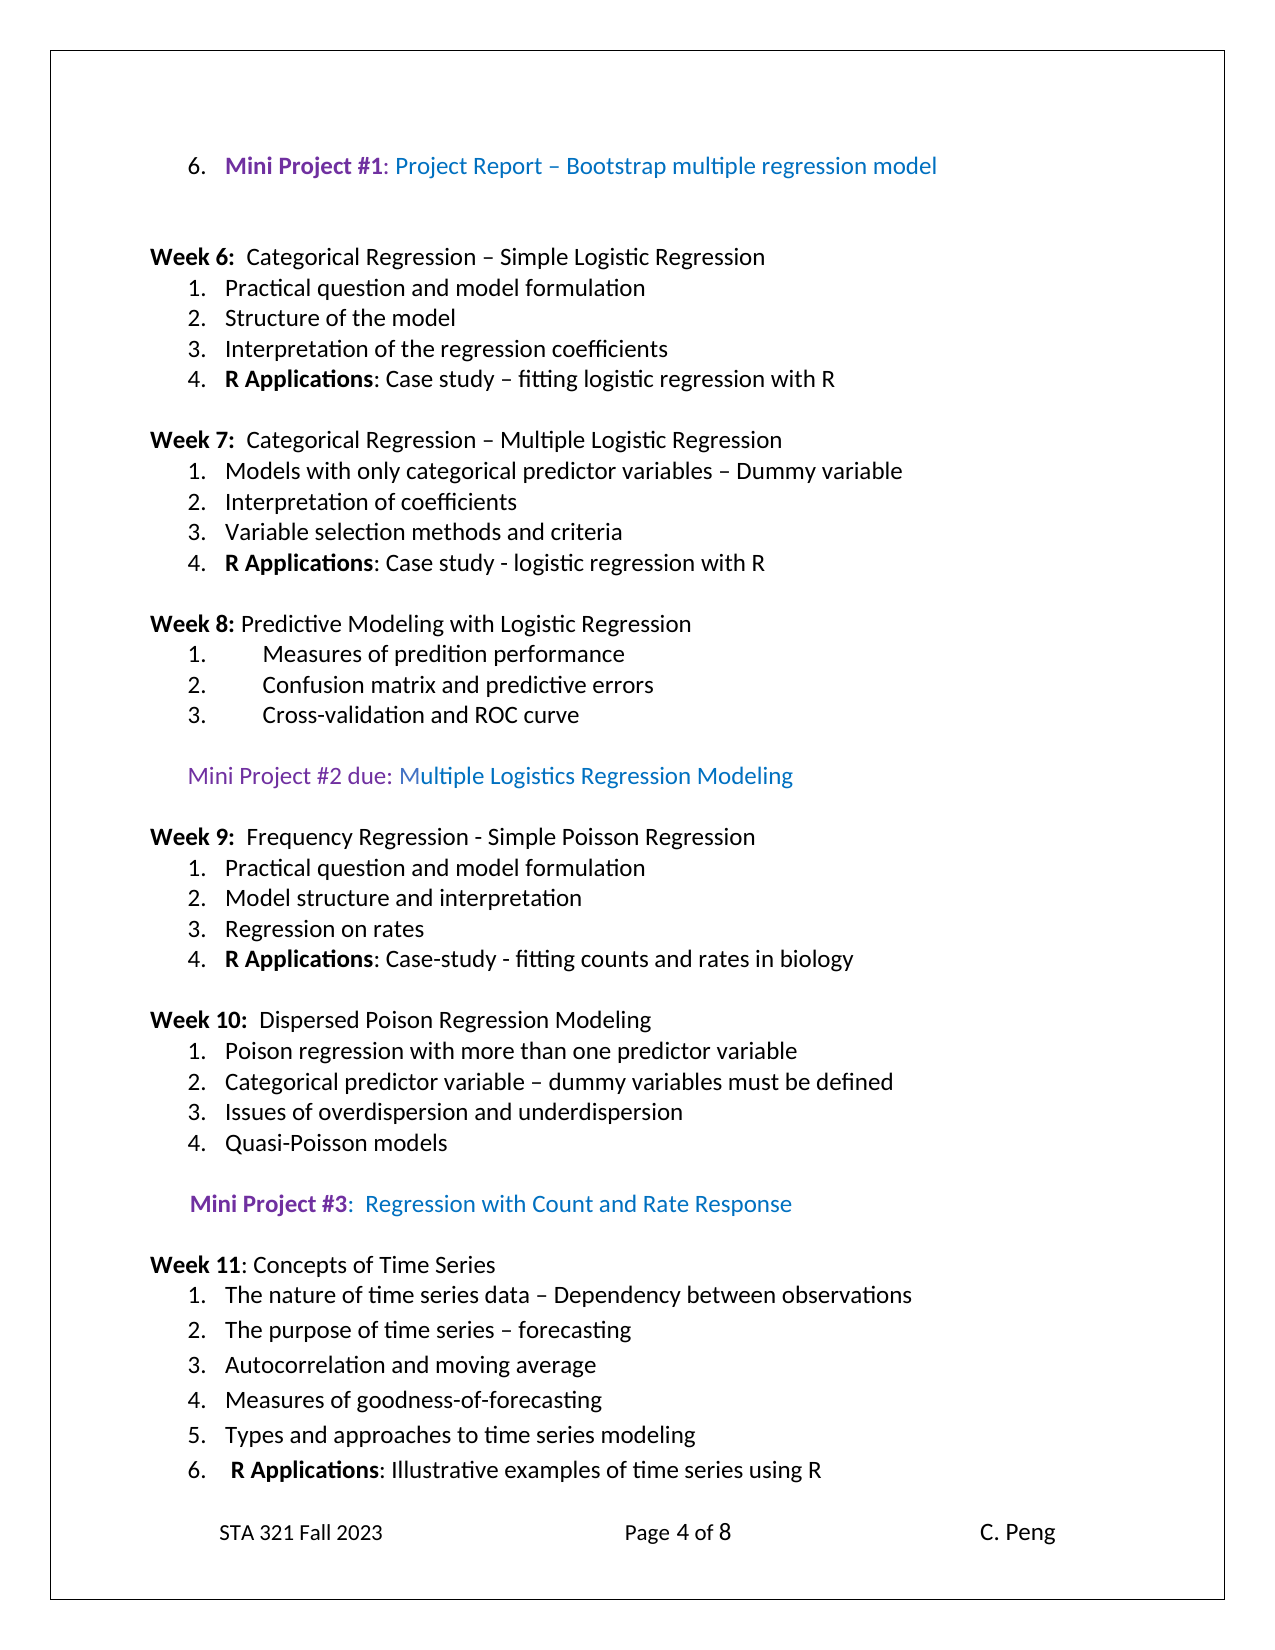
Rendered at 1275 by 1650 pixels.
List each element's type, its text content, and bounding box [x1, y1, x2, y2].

list Issues of overdispersion and underdispersion [187, 1096, 1125, 1127]
list R Applications: Case study – fitting logistic regression with R [187, 364, 1125, 394]
list Structure of the model [187, 303, 1125, 333]
text Mini Project #3: Regression with Count and Rate Response [150, 1188, 1125, 1218]
text Week 6: Categorical Regression – Simple Logistic Regression [150, 242, 1125, 272]
list Cross-validation and ROC curve [187, 699, 1125, 730]
list Variable selection methods and criteria [187, 516, 1125, 547]
list Model structure and interpretation [187, 882, 1125, 913]
list Regression on rates [187, 913, 1125, 943]
list R Applications: Case study - logistic regression with R [187, 547, 1125, 577]
list The nature of time series data – Dependency between observations [187, 1279, 1125, 1310]
list The purpose of time series – forecasting [187, 1314, 1125, 1345]
list R Applications: Illustrative examples of time series using R [187, 1454, 1125, 1485]
list Mini Project #1: Project Report – Bootstrap multiple regression model [187, 150, 1125, 181]
list Types and approaches to time series modeling [187, 1419, 1125, 1450]
list Categorical predictor variable – dummy variables must be defined [187, 1066, 1125, 1096]
list Interpretation of coefficients [187, 486, 1125, 516]
list Measures of goodness-of-forecasting [187, 1384, 1125, 1415]
list Practical question and model formulation [187, 272, 1125, 303]
list Models with only categorical predictor variables – Dummy variable [187, 455, 1125, 486]
text Week 11: Concepts of Time Series [150, 1249, 1125, 1279]
list Measures of predition performance [187, 638, 1125, 669]
text Week 7: Categorical Regression – Multiple Logistic Regression [150, 425, 1125, 455]
list Autocorrelation and moving average [187, 1349, 1125, 1380]
list R Applications: Case-study - fitting counts and rates in biology [187, 943, 1125, 974]
text Week 9: Frequency Regression - Simple Poisson Regression [150, 821, 1125, 852]
list Quasi-Poisson models [187, 1127, 1125, 1157]
list Practical question and model formulation [187, 852, 1125, 882]
text Week 8: Predictive Modeling with Logistic Regression [150, 608, 1125, 638]
list Confusion matrix and predictive errors [187, 669, 1125, 699]
text Mini Project #2 due: Multiple Logistics Regression Modeling [187, 760, 1125, 791]
list Interpretation of the regression coefficients [187, 333, 1125, 364]
text Week 10: Dispersed Poison Regression Modeling [150, 1004, 1125, 1035]
list Poison regression with more than one predictor variable [187, 1035, 1125, 1066]
